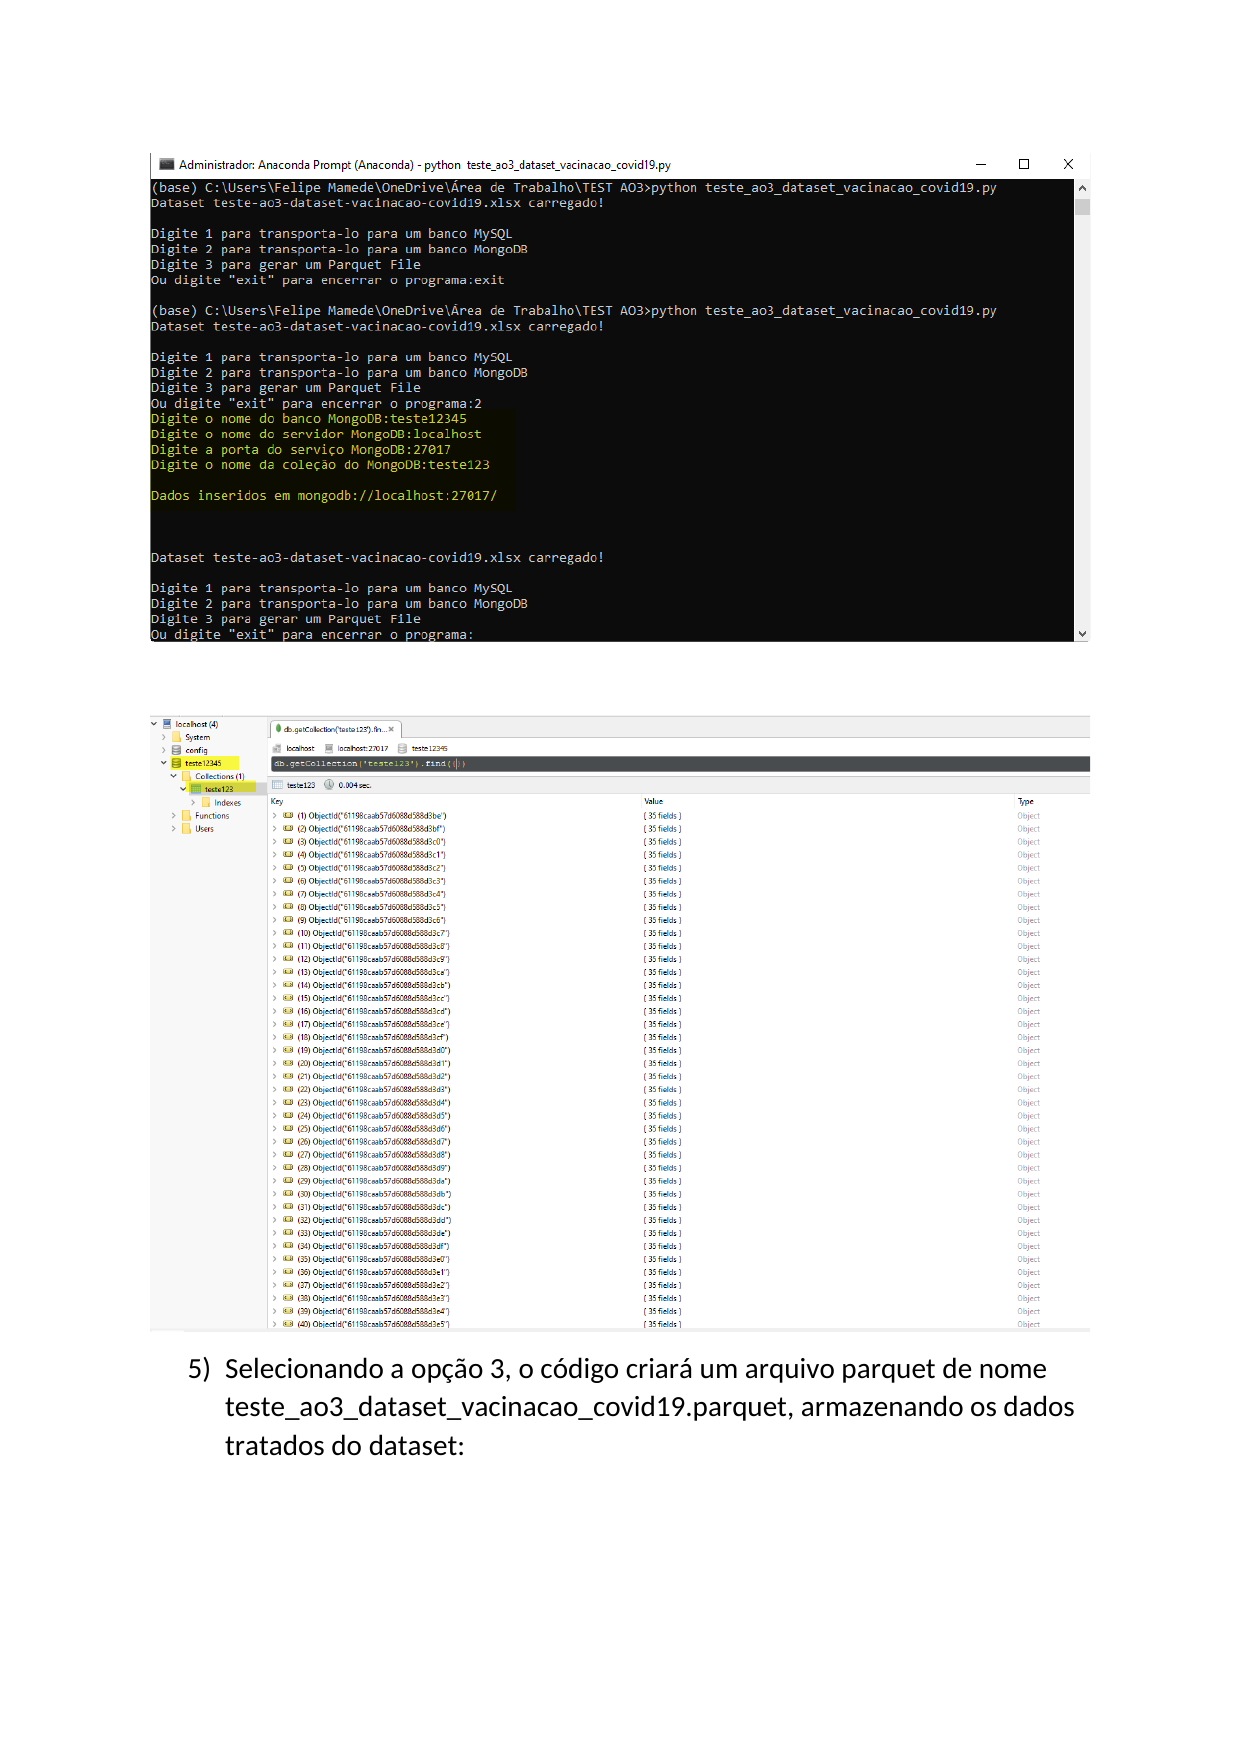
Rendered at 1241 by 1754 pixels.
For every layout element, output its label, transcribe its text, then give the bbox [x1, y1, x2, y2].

picture [150, 150, 1091, 642]
picture [150, 715, 1091, 1332]
list Selecionando a opção 3, o código criará um arquivo parquet de nome teste_ao3_dataset_vacinacao_covid19.parquet, armazenando os dados tratados do dataset: [187, 1350, 1090, 1462]
